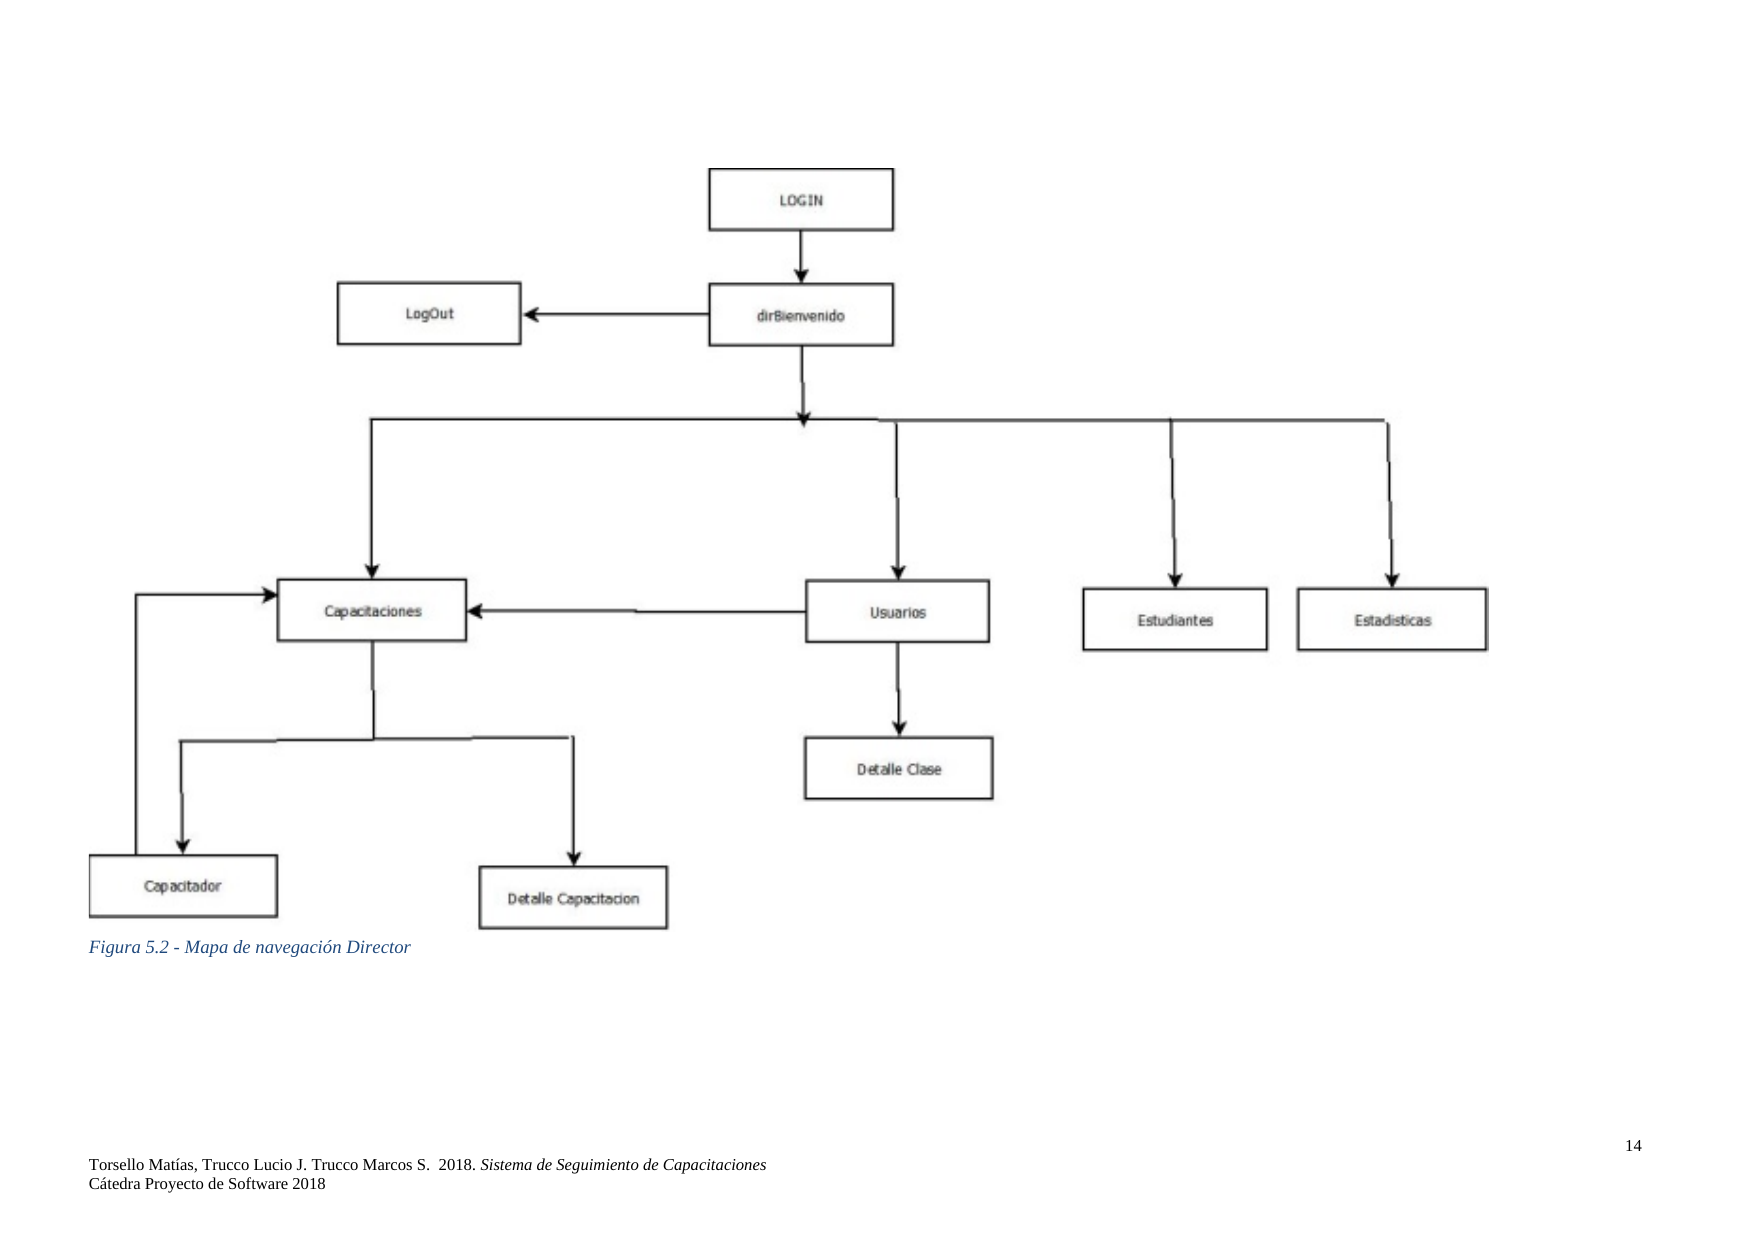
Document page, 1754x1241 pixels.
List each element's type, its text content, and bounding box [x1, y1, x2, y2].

picture [88, 168, 1489, 932]
text Figura 5.2 - Mapa de navegación Director [89, 936, 1641, 957]
